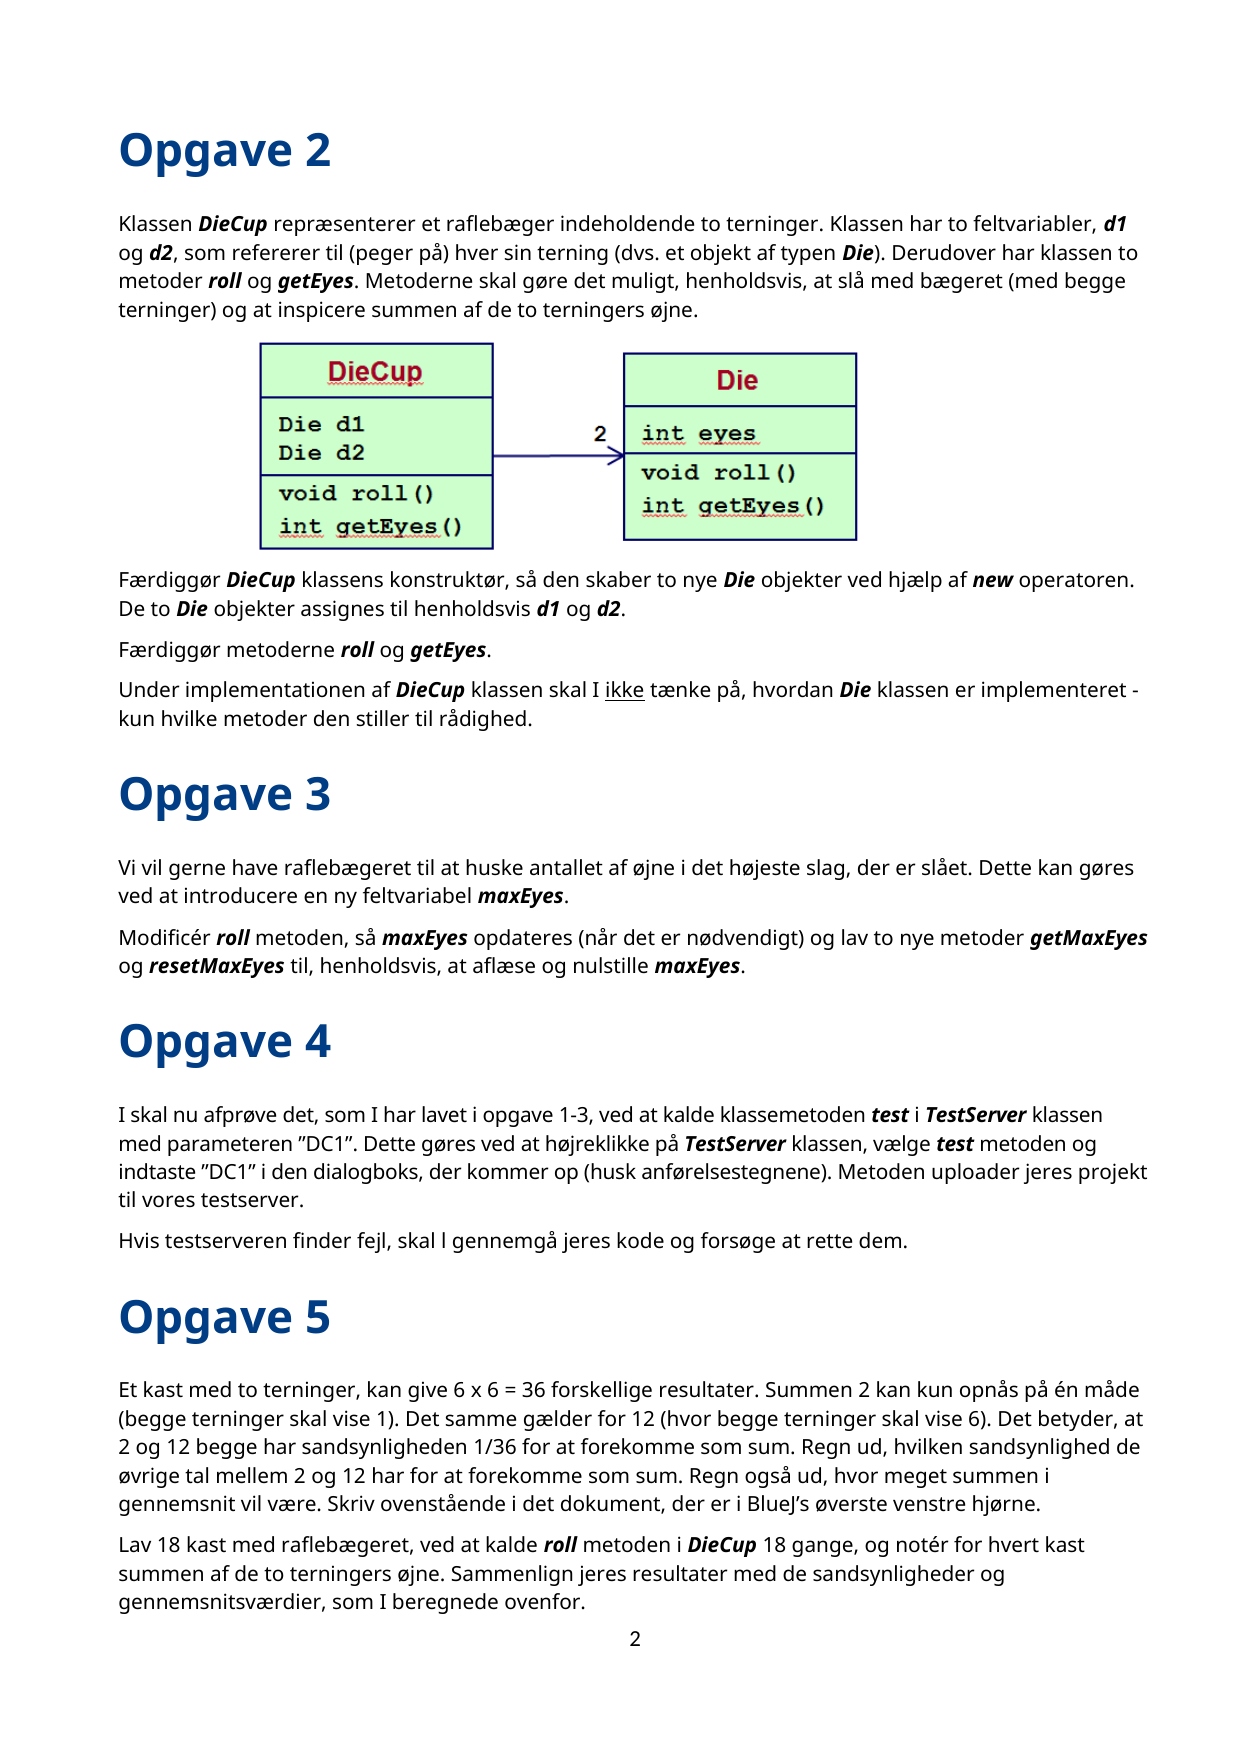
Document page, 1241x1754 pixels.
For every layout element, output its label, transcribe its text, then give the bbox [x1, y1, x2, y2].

picture [253, 335, 864, 553]
text Færdiggør metoderne roll og getEyes. [118, 635, 1152, 663]
text Et kast med to terninger, kan give 6 x 6 = 36 forskellige resultater. Summen 2 kan kun opnås på én måde (begge terninger skal vise 1). Det samme gælder for 12 (hvor begge terninger skal vise 6). Det betyder, at 2 og 12 begge har sandsynligheden 1/36 for at forekomme som sum. Regn ud, hvilken sandsynlighed de øvrige tal mellem 2 og 12 har for at forekomme som sum. Regn også ud, hvor meget summen i gennemsnit vil være. Skriv ovenstående i det dokument, der er i BlueJ’s øverste venstre hjørne. [118, 1376, 1152, 1518]
text Opgave 4 [118, 1009, 1152, 1071]
text Under implementationen af DieCup klassen skal I ikke tænke på, hvordan Die klassen er implementeret - kun hvilke metoder den stiller til rådighed. [118, 676, 1152, 732]
text Klassen DieCup repræsenterer et raflebæger indeholdende to terninger. Klassen har to feltvariabler, d1 og d2, som refererer til (peger på) hver sin terning (dvs. et objekt af typen Die). Derudover har klassen to metoder roll og getEyes. Metoderne skal gøre det muligt, henholdsvis, at slå med bægeret (med begge terninger) og at inspicere summen af de to terningers øjne. [118, 209, 1152, 323]
text I skal nu afprøve det, som I har lavet i opgave 1-3, ved at kalde klassemetoden test i TestServer klassen med parameteren ”DC1”. Dette gøres ved at højreklikke på TestServer klassen, vælge test metoden og indtaste ”DC1” i den dialogboks, der kommer op (husk anførelsestegnene). Metoden uploader jeres projekt til vores testserver. [118, 1100, 1152, 1214]
text Modificér roll metoden, så maxEyes opdateres (når det er nødvendigt) og lav to nye metoder getMaxEyes og resetMaxEyes til, henholdsvis, at aflæse og nulstille maxEyes. [118, 923, 1152, 979]
text Hvis testserveren finder fejl, skal l gennemgå jeres kode og forsøge at rette dem. [118, 1226, 1152, 1255]
text Færdiggør DieCup klassens konstruktør, så den skaber to nye Die objekter ved hjælp af new operatoren. De to Die objekter assignes til henholdsvis d1 og d2. [118, 565, 1152, 622]
text Opgave 2 [118, 118, 1152, 180]
text Opgave 3 [118, 762, 1152, 824]
text Opgave 5 [118, 1284, 1152, 1346]
text Vi vil gerne have raflebægeret til at huske antallet af øjne i det højeste slag, der er slået. Dette kan gøres ved at introducere en ny feltvariabel maxEyes. [118, 853, 1152, 910]
